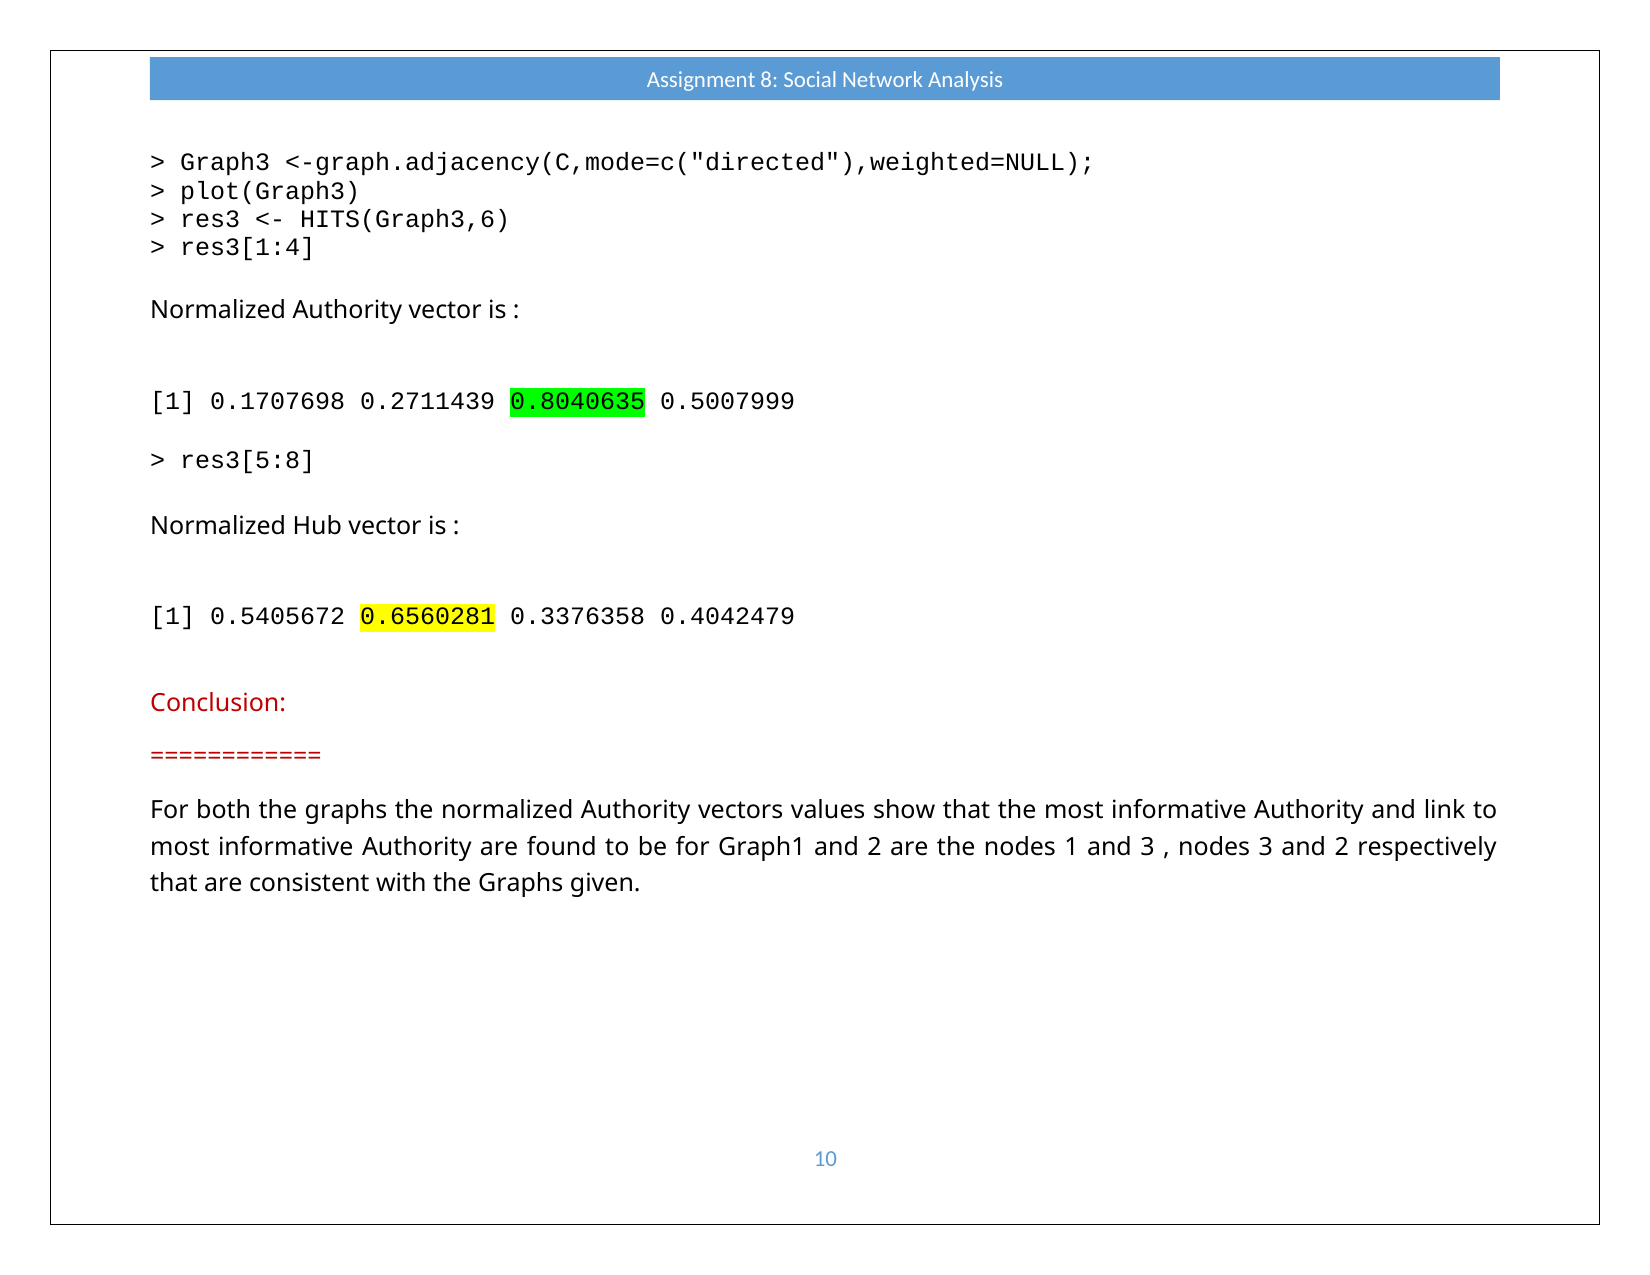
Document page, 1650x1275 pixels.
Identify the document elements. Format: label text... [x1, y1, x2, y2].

text Normalized Authority vector is : [150, 292, 1500, 326]
text Conclusion: [150, 684, 1500, 719]
text > res3 <- HITS(Graph3,6) [150, 207, 1500, 235]
text ============ [150, 738, 1500, 772]
text [1] 0.1707698 0.2711439 0.8040635 0.5007999 [645, 388, 1500, 417]
text > res3[1:4] [150, 235, 1500, 263]
text > plot(Graph3) [150, 178, 1500, 207]
text [1] 0.5405672 0.6560281 0.3376358 0.4042479 [150, 604, 360, 632]
text > Graph3 <-graph.adjacency(C,mode=c("directed"),weighted=NULL); [150, 150, 1500, 178]
text For both the graphs the normalized Authority vectors values show that the most informative Authority and link to most informative Authority are found to be for Graph1 and 2 are the nodes 1 and 3 , nodes 3 and 2 respectively that are consistent with the Graphs given. [150, 791, 1500, 899]
text > res3[5:8] [150, 448, 1500, 476]
text [1] 0.1707698 0.2711439 0.8040635 0.5007999 [150, 388, 510, 417]
text [1] 0.5405672 0.6560281 0.3376358 0.4042479 [495, 604, 1500, 632]
text Normalized Hub vector is : [150, 507, 1500, 541]
